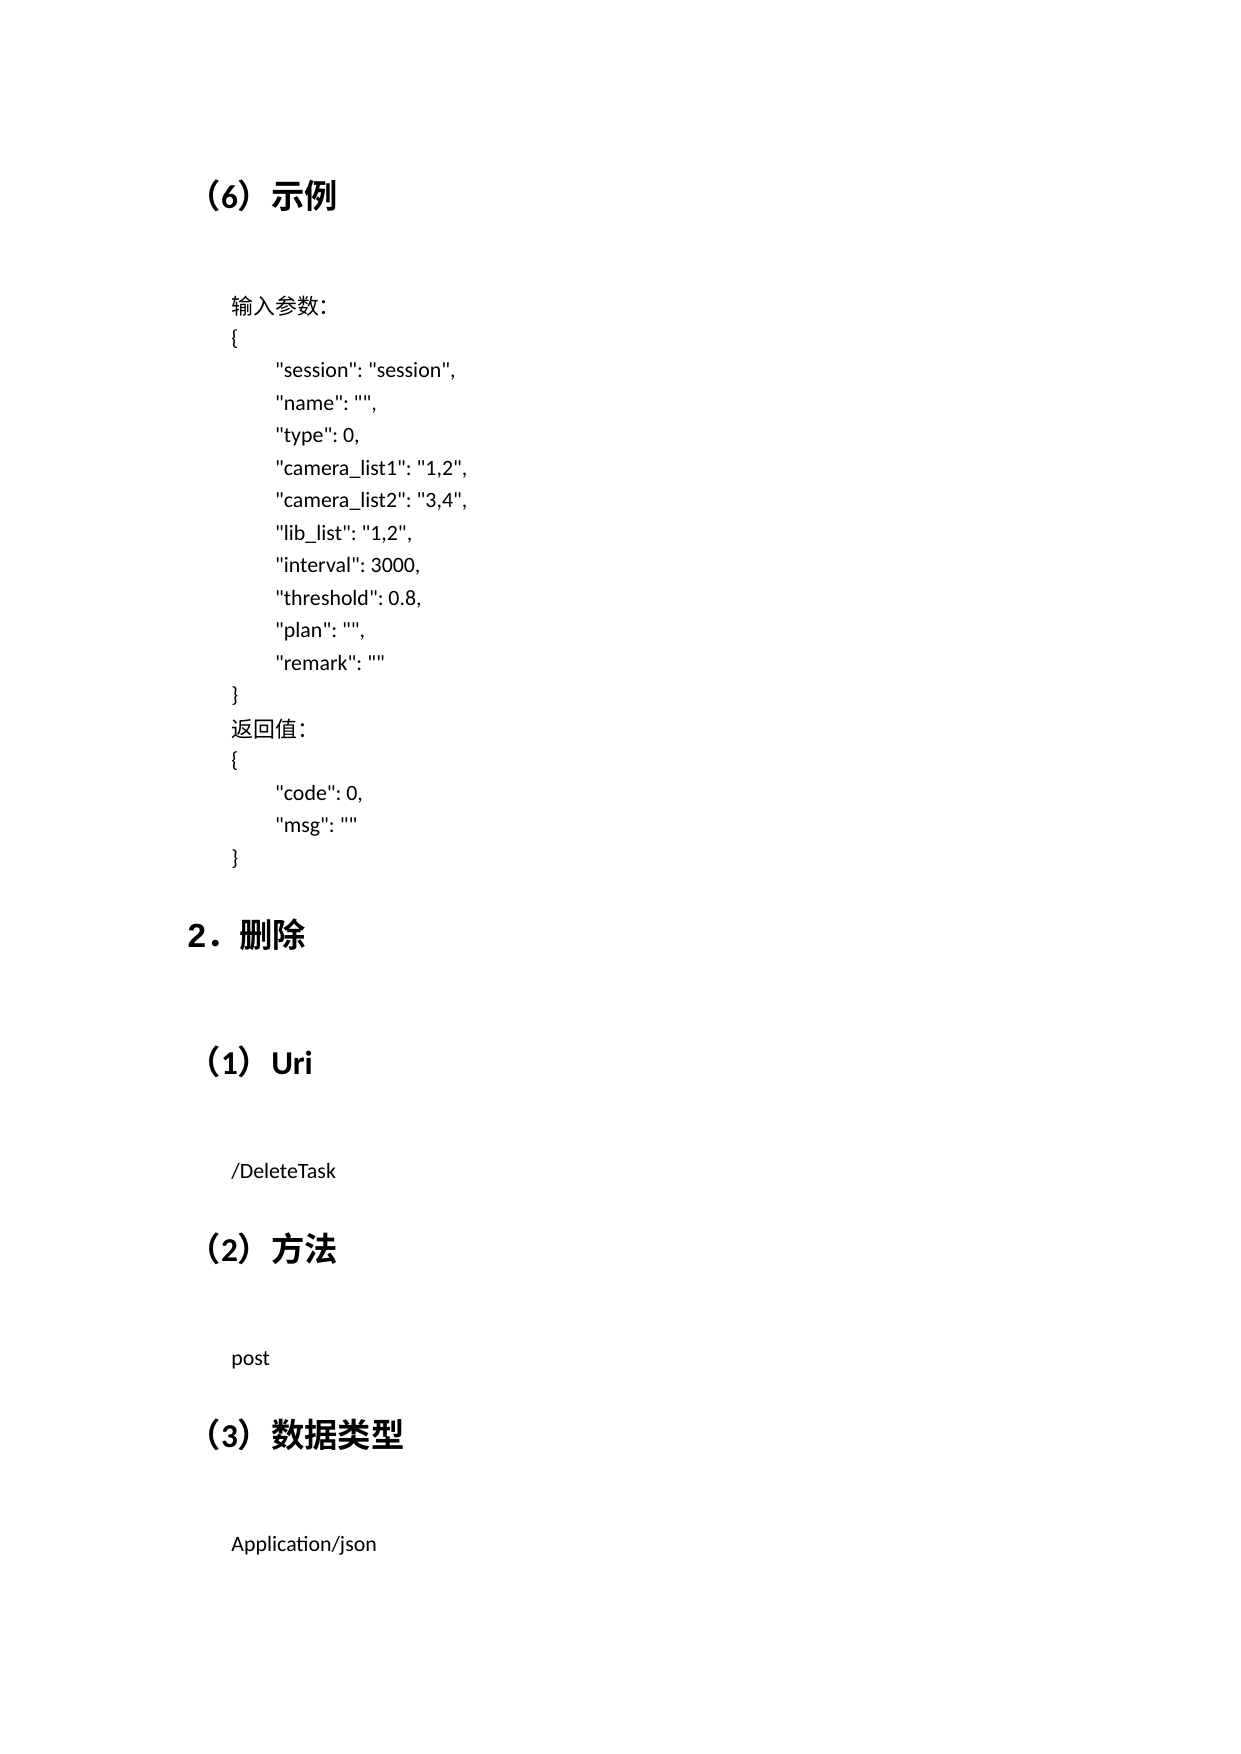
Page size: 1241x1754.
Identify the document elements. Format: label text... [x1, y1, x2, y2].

text { [187, 321, 1053, 354]
text "name": "", [231, 386, 1053, 419]
text "lib_list": "1,2", [231, 516, 1053, 549]
text "camera_list2": "3,4", [231, 484, 1053, 516]
text "plan": "", [187, 614, 1053, 646]
subtitle 删除 [187, 901, 1053, 966]
text "type": 0, [231, 419, 1053, 451]
text "session": "session", [231, 354, 1053, 386]
subtitle Uri [187, 1028, 1053, 1093]
subtitle 示例 [187, 162, 1053, 227]
text "remark": "" [187, 646, 1053, 679]
text } [187, 841, 1053, 874]
subtitle 数据类型 [187, 1400, 1053, 1465]
text "camera_list1": "1,2", [231, 451, 1053, 484]
text "msg": "" [187, 809, 1053, 841]
list 返回值： [187, 711, 1053, 744]
subtitle 方法 [187, 1214, 1053, 1279]
list /DeleteTask [187, 1154, 1053, 1187]
list Application/json [187, 1527, 1053, 1559]
list post [187, 1341, 1053, 1373]
list 输入参数： [187, 289, 1053, 321]
text } [187, 679, 1053, 711]
text "code": 0, [187, 776, 1053, 809]
text "interval": 3000, [231, 549, 1053, 581]
text { [187, 744, 1053, 776]
text "threshold": 0.8, [231, 581, 1053, 614]
